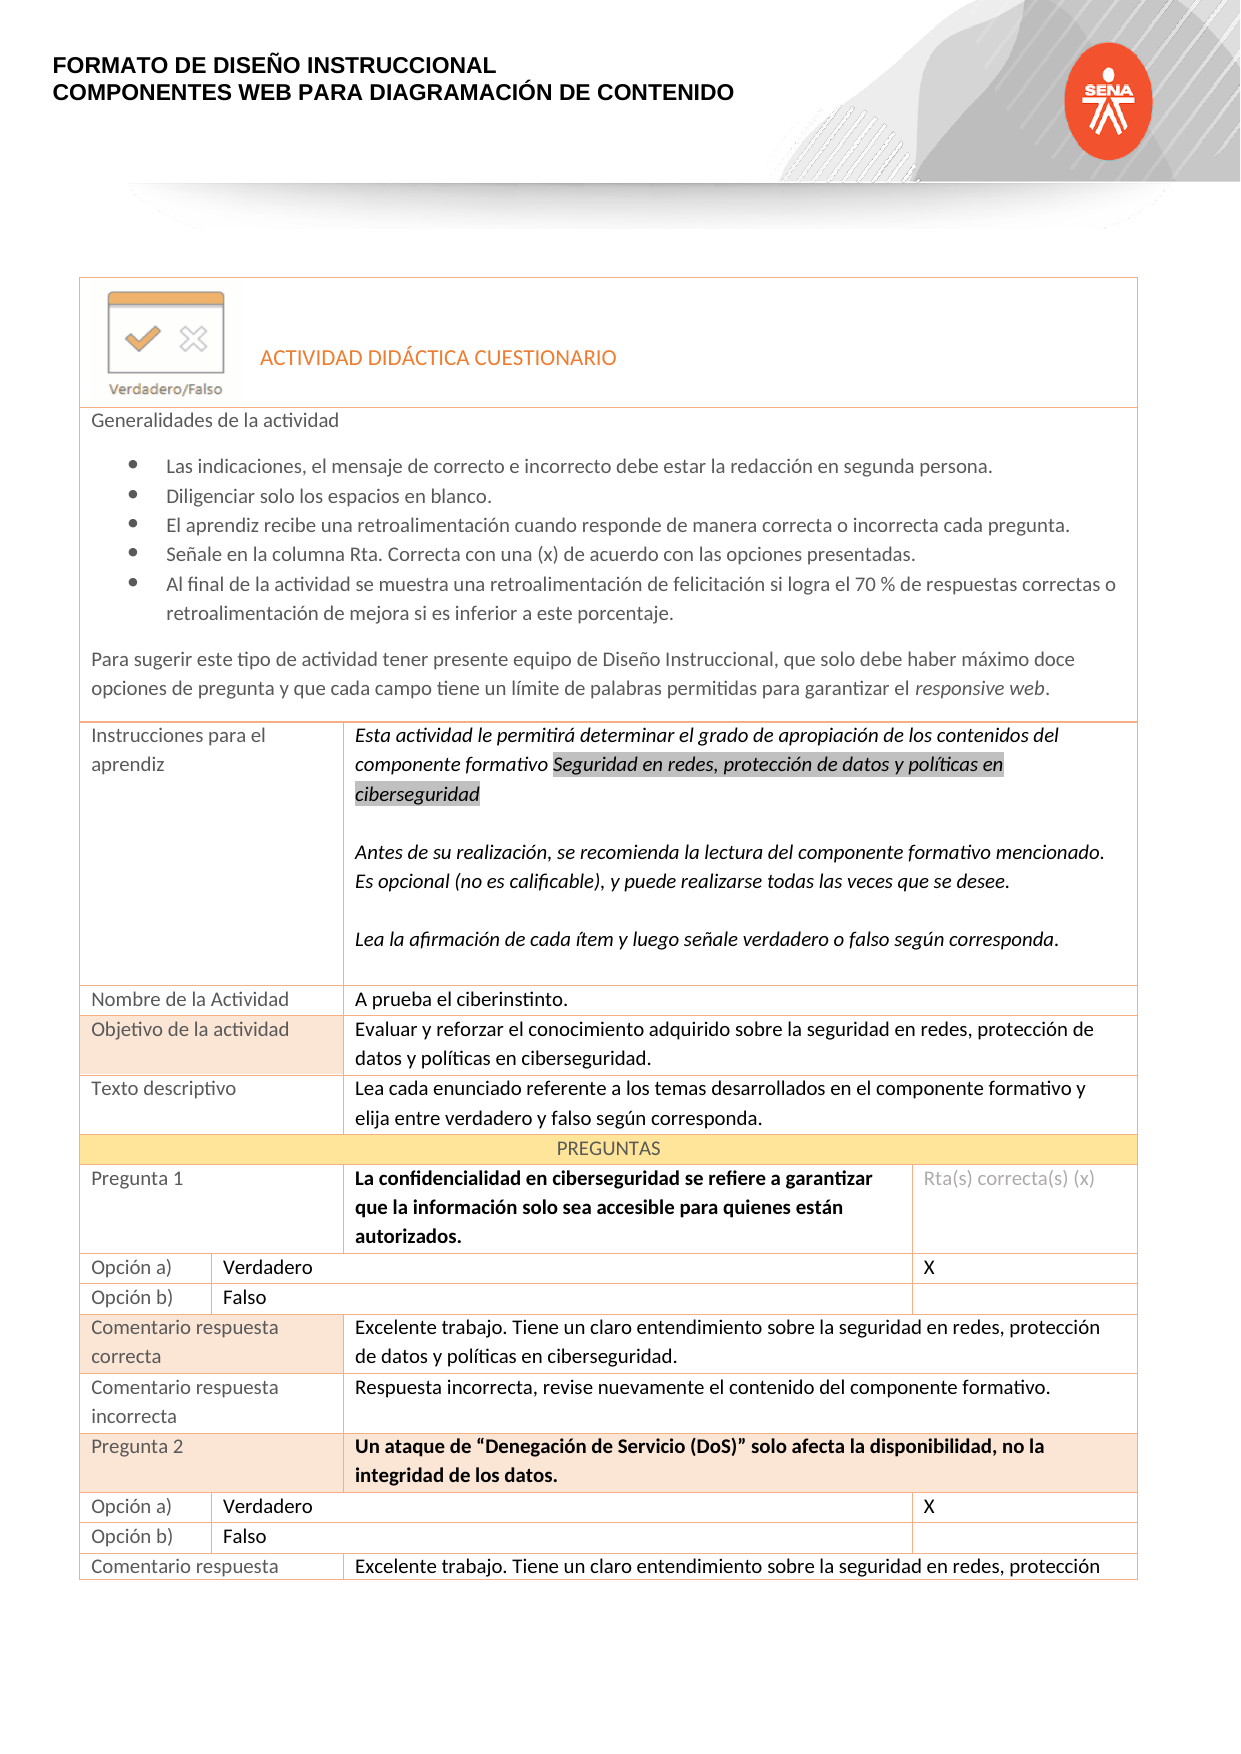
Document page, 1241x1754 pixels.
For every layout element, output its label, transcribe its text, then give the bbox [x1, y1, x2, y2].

table_cell Verdadero [212, 1493, 912, 1522]
table_cell [913, 1523, 1137, 1553]
picture [88, 278, 242, 405]
table_cell Opción a) [80, 1493, 211, 1522]
table_cell Pregunta 2 [80, 1434, 343, 1492]
table_cell X [913, 1493, 1137, 1522]
table_cell Comentario respuesta incorrecta [80, 1374, 343, 1432]
table_cell Falso [212, 1523, 912, 1553]
picture [0, 0, 1241, 229]
table_cell [913, 1284, 1137, 1313]
table_cell Nombre de la Actividad [80, 986, 343, 1015]
table_cell Opción a) [80, 1254, 211, 1283]
table_cell Opción b) [80, 1284, 211, 1313]
table_cell Respuesta incorrecta, revise nuevamente el contenido del componente formativo. [344, 1374, 1137, 1432]
table_cell Comentario respuesta correcta [80, 1315, 343, 1373]
table_cell Evaluar y reforzar el conocimiento adquirido sobre la seguridad en redes, protección de datos y políticas en ciberseguridad. [344, 1016, 1137, 1074]
table_cell A prueba el ciberinstinto. [344, 986, 1137, 1015]
table_cell Un ataque de “Denegación de Servicio (DoS)” solo afecta la disponibilidad, no la integridad de los datos. [344, 1434, 1137, 1492]
table_cell Instrucciones para el aprendiz [80, 723, 343, 985]
table_cell Opción b) [80, 1523, 211, 1553]
table_cell Excelente trabajo. Tiene un claro entendimiento sobre la seguridad en redes, protección de datos y políticas en ciberseguridad. [344, 1554, 1137, 1579]
table_cell Pregunta 1 [80, 1165, 343, 1253]
table_cell Lea cada enunciado referente a los temas desarrollados en el componente formativo y elija entre verdadero y falso según corresponda. [344, 1076, 1137, 1134]
table_cell Objetivo de la actividad [80, 1016, 343, 1074]
table_cell Texto descriptivo [80, 1076, 343, 1134]
table_cell Esta actividad le permitirá determinar el grado de apropiación de los contenidos del componente formativo Seguridad en redes, protección de datos y políticas en ciberseguridad Antes de su realización, se recomienda la lectura del componente formativo mencionado. Es opcional (no es calificable), y puede realizarse todas las veces que se desee. Lea la afirmación de cada ítem y luego señale verdadero o falso según corresponda. [344, 723, 1137, 985]
table_cell PREGUNTAS [80, 1135, 1137, 1164]
table_header ACTIVIDAD DIDÁCTICA CUESTIONARIO [80, 278, 1137, 407]
table_cell Rta(s) correcta(s) (x) [913, 1165, 1137, 1253]
table_cell La confidencialidad en ciberseguridad se refiere a garantizar que la información solo sea accesible para quienes están autorizados. [344, 1165, 912, 1253]
table_cell Generalidades de la actividad Las indicaciones, el mensaje de correcto e incorrecto debe estar la redacción en segunda persona. Diligenciar solo los espacios en blanco. El aprendiz recibe una retroalimentación cuando responde de manera correcta o incorrecta cada pregunta. Señale en la columna Rta. Correcta con una (x) de acuerdo con las opciones presentadas. Al final de la actividad se muestra una retroalimentación de felicitación si logra el 70 % de respuestas correctas o retroalimentación de mejora si es inferior a este porcentaje. Para sugerir este tipo de actividad tener presente equipo de Diseño Instruccional, que solo debe haber máximo doce opciones de pregunta y que cada campo tiene un límite de palabras permitidas para garantizar el responsive web. [80, 408, 1137, 721]
table_cell X [913, 1254, 1137, 1283]
table_cell Comentario respuesta correcta [80, 1554, 343, 1579]
table_cell Verdadero [212, 1254, 912, 1283]
table_cell Falso [212, 1284, 912, 1313]
table_cell Excelente trabajo. Tiene un claro entendimiento sobre la seguridad en redes, protección de datos y políticas en ciberseguridad. [344, 1315, 1137, 1373]
